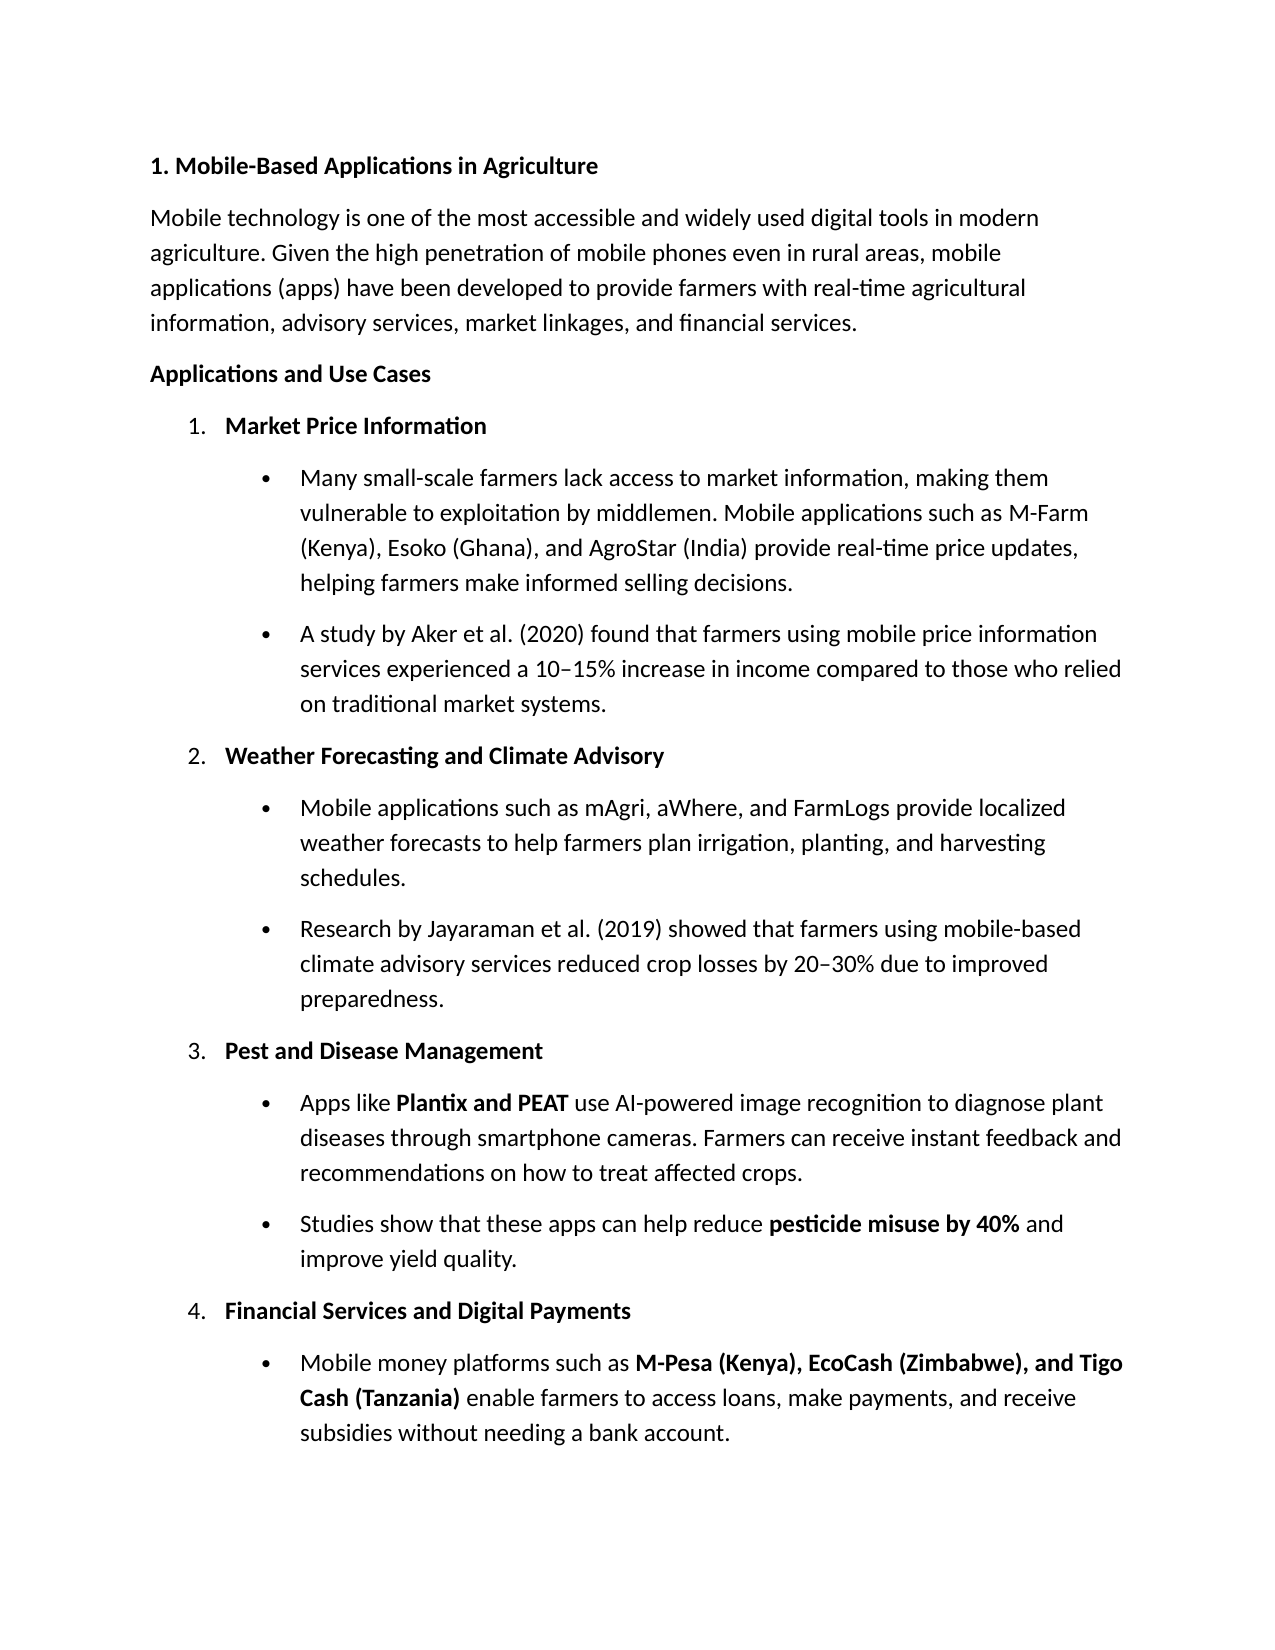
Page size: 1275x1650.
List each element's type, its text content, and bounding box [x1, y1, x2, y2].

list Pest and Disease Management [187, 1035, 1125, 1066]
list A study by Aker et al. (2020) found that farmers using mobile price information services experienced a 10–15% increase in income compared to those who relied on traditional market systems. [262, 618, 1125, 719]
text Applications and Use Cases [150, 358, 1125, 389]
list Mobile applications such as mAgri, aWhere, and FarmLogs provide localized weather forecasts to help farmers plan irrigation, planting, and harvesting schedules. [262, 792, 1125, 892]
list Market Price Information [187, 410, 1125, 441]
list Weather Forecasting and Climate Advisory [187, 740, 1125, 771]
list Financial Services and Digital Payments [187, 1295, 1125, 1326]
list Mobile money platforms such as M-Pesa (Kenya), EcoCash (Zimbabwe), and Tigo Cash (Tanzania) enable farmers to access loans, make payments, and receive subsidies without needing a bank account. [262, 1347, 1125, 1447]
list Many small-scale farmers lack access to market information, making them vulnerable to exploitation by middlemen. Mobile applications such as M-Farm (Kenya), Esoko (Ghana), and AgroStar (India) provide real-time price updates, helping farmers make informed selling decisions. [262, 462, 1125, 597]
text 1. Mobile-Based Applications in Agriculture [150, 150, 1125, 181]
text Mobile technology is one of the most accessible and widely used digital tools in modern agriculture. Given the high penetration of mobile phones even in rural areas, mobile applications (apps) have been developed to provide farmers with real-time agricultural information, advisory services, market linkages, and financial services. [150, 202, 1125, 337]
list Research by Jayaraman et al. (2019) showed that farmers using mobile-based climate advisory services reduced crop losses by 20–30% due to improved preparedness. [262, 913, 1125, 1014]
list Apps like Plantix and PEAT use AI-powered image recognition to diagnose plant diseases through smartphone cameras. Farmers can receive instant feedback and recommendations on how to treat affected crops. [262, 1087, 1125, 1187]
list Studies show that these apps can help reduce pesticide misuse by 40% and improve yield quality. [262, 1208, 1125, 1274]
